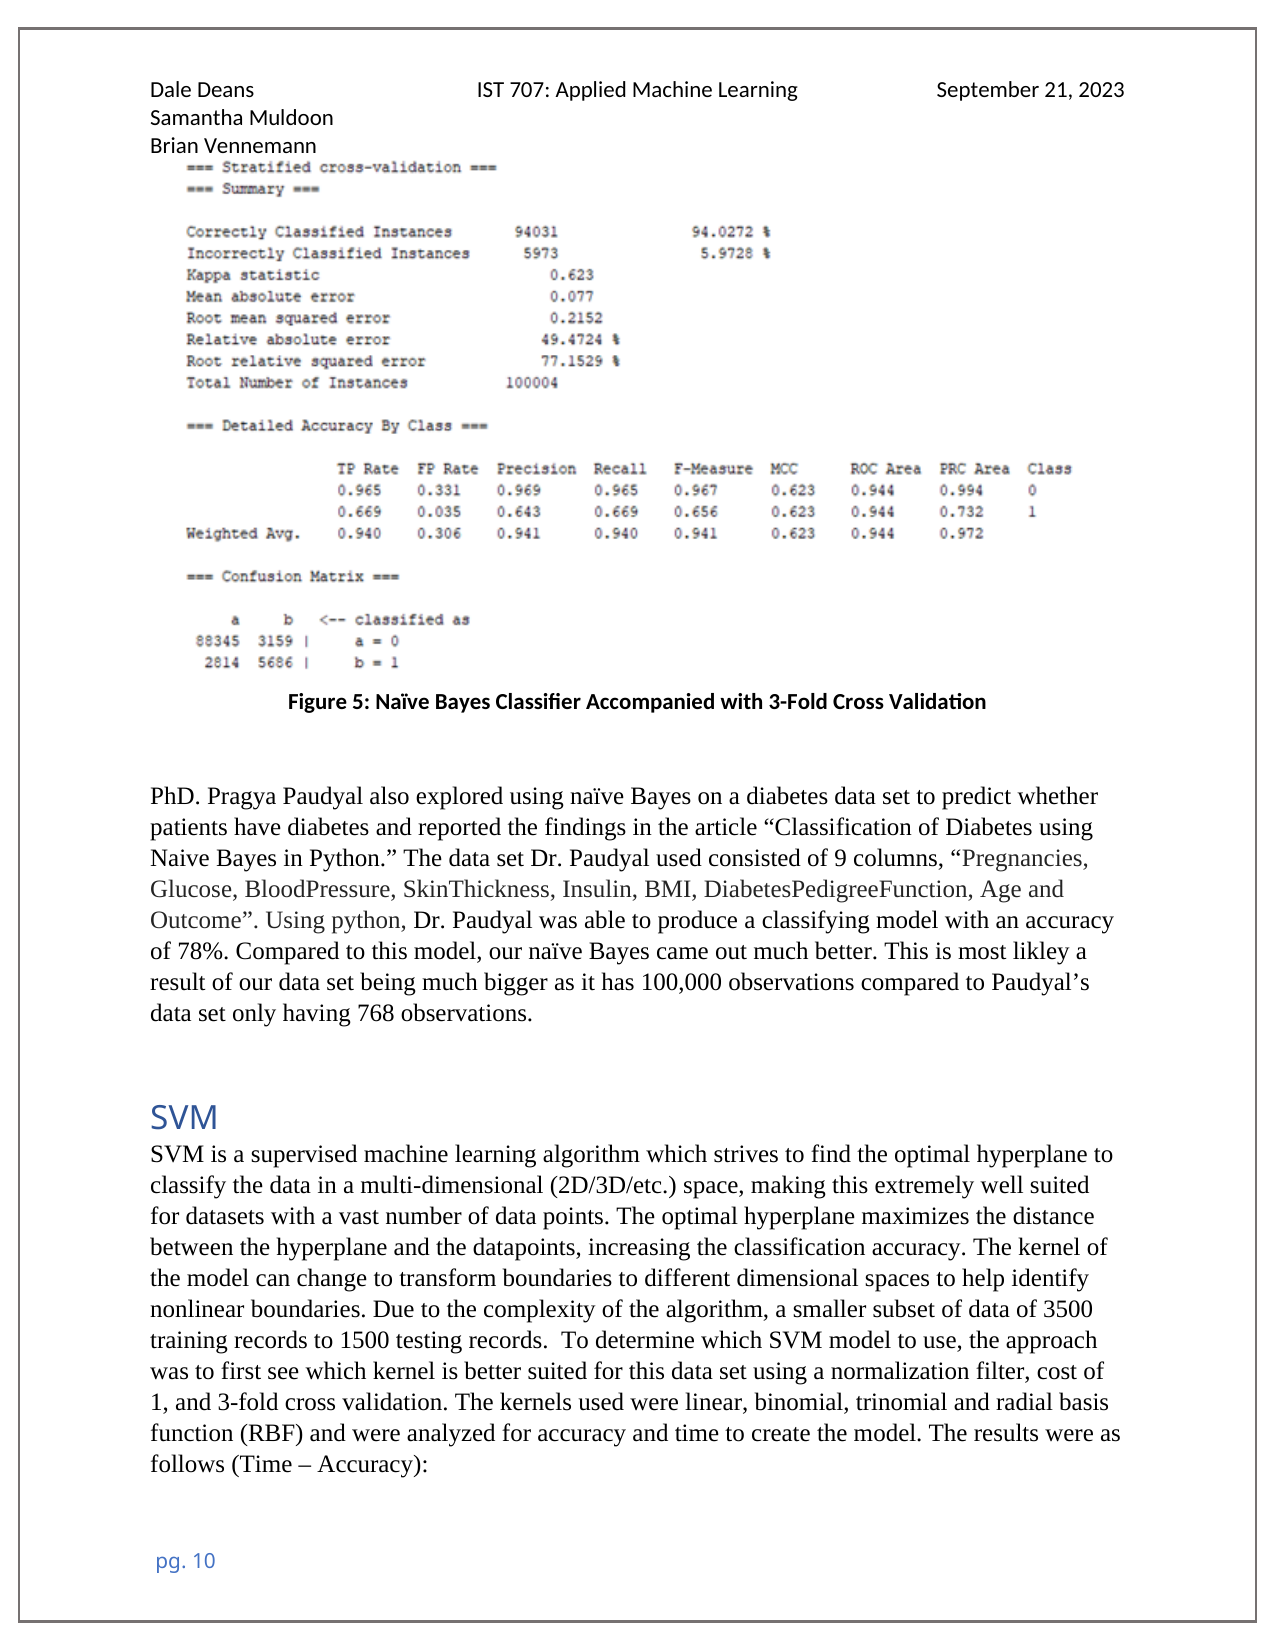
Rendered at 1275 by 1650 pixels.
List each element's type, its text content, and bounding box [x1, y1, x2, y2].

text PhD. Pragya Paudyal also explored using naïve Bayes on a diabetes data set to predict whether patients have diabetes and reported the findings in the article “Classification of Diabetes using Naive Bayes in Python.” The data set Dr. Paudyal used consisted of 9 columns, “Pregnancies, Glucose, BloodPressure, SkinThickness, Insulin, BMI, DiabetesPedigreeFunction, Age and Outcome”. Using python, Dr. Paudyal was able to produce a classifying model with an accuracy of 78%. Compared to this model, our naïve Bayes came out much better. This is most likley a result of our data set being much bigger as it has 100,000 observations compared to Paudyal’s data set only having 768 observations. [150, 781, 1125, 1027]
subtitle SVM [150, 1094, 1125, 1139]
text Figure 5: Naïve Bayes Classifier Accompanied with 3-Fold Cross Validation [150, 687, 1125, 715]
picture [182, 159, 1093, 688]
text SVM is a supervised machine learning algorithm which strives to find the optimal hyperplane to classify the data in a multi-dimensional (2D/3D/etc.) space, making this extremely well suited for datasets with a vast number of data points. The optimal hyperplane maximizes the distance between the hyperplane and the datapoints, increasing the classification accuracy. The kernel of the model can change to transform boundaries to different dimensional spaces to help identify nonlinear boundaries. Due to the complexity of the algorithm, a smaller subset of data of 3500 training records to 1500 testing records. To determine which SVM model to use, the approach was to first see which kernel is better suited for this data set using a normalization filter, cost of 1, and 3-fold cross validation. The kernels used were linear, binomial, trinomial and radial basis function (RBF) and were analyzed for accuracy and time to create the model. The results were as follows (Time – Accuracy): [150, 1139, 1125, 1478]
